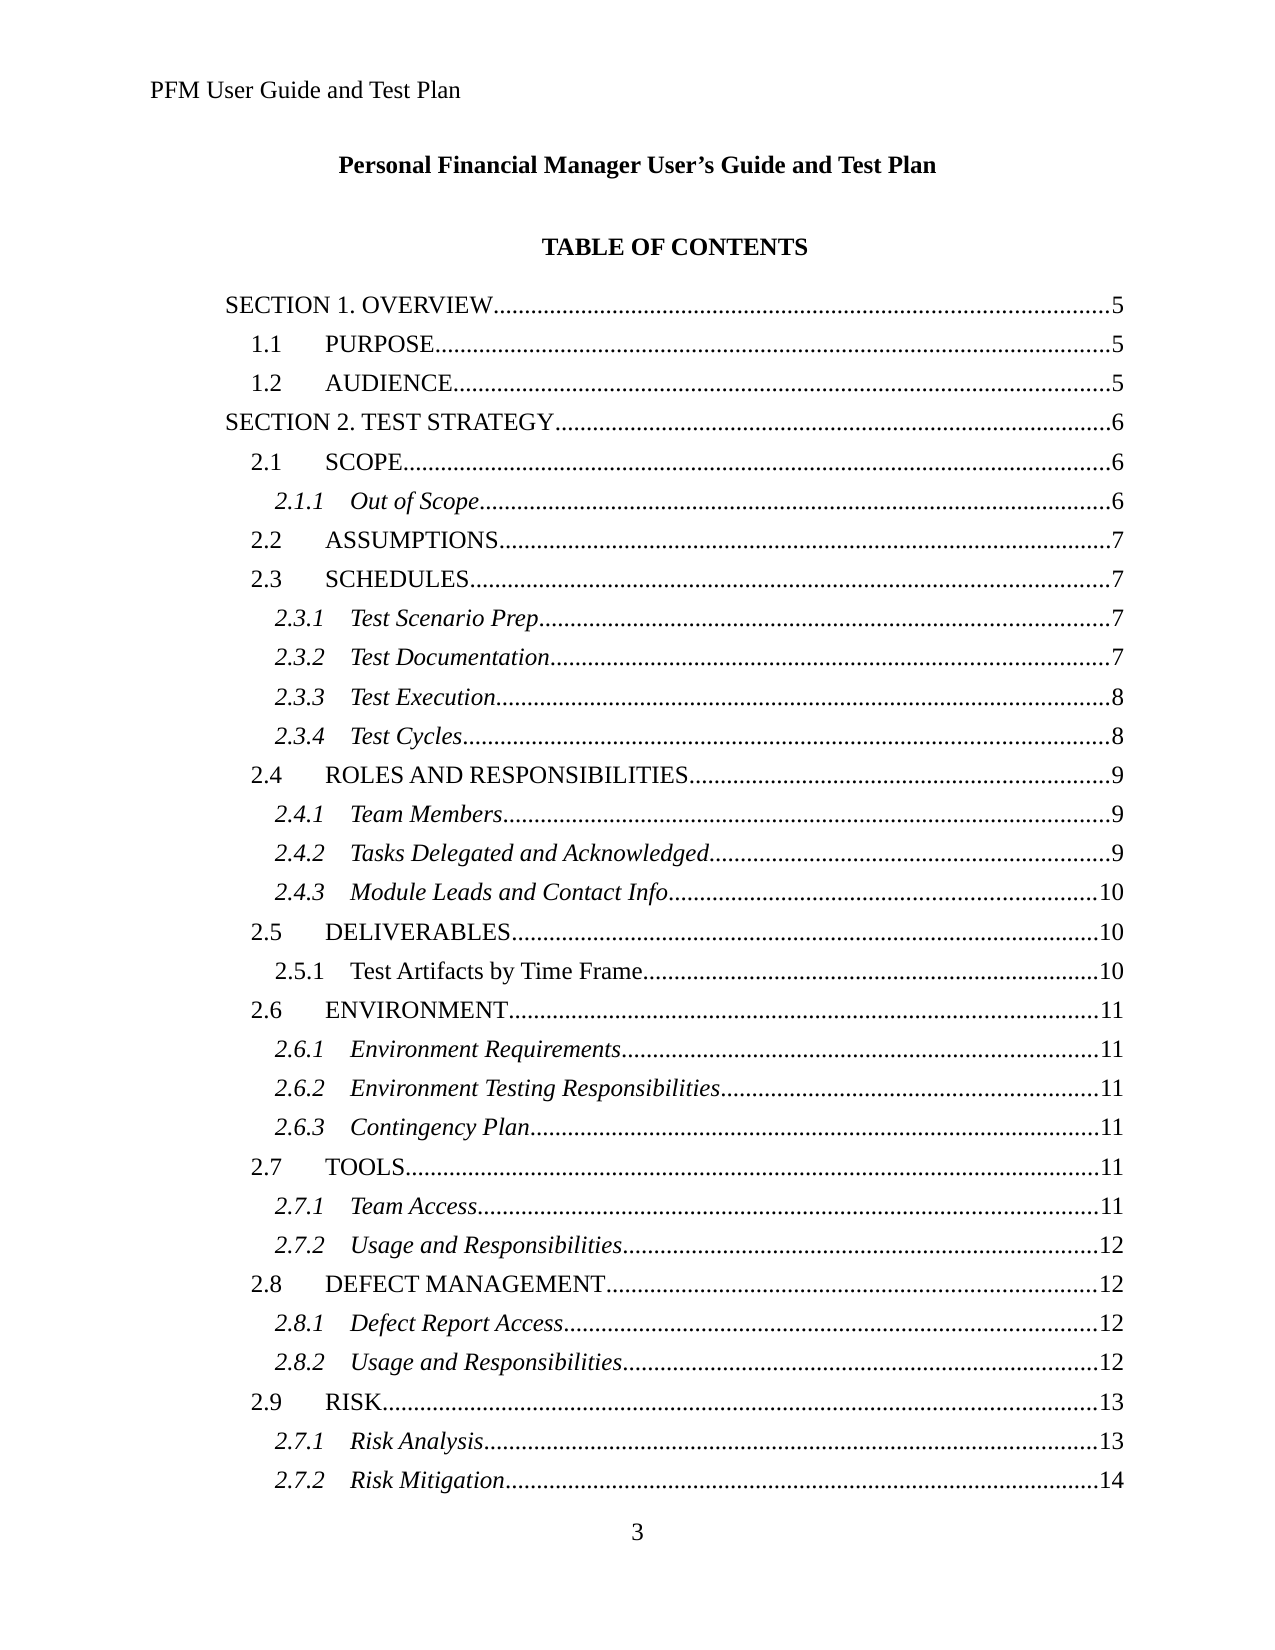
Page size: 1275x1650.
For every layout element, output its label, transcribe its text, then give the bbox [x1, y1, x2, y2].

text Personal Financial Manager User’s Guide and Test Plan [150, 150, 1125, 179]
text TABLE OF CONTENTS [150, 232, 1125, 261]
